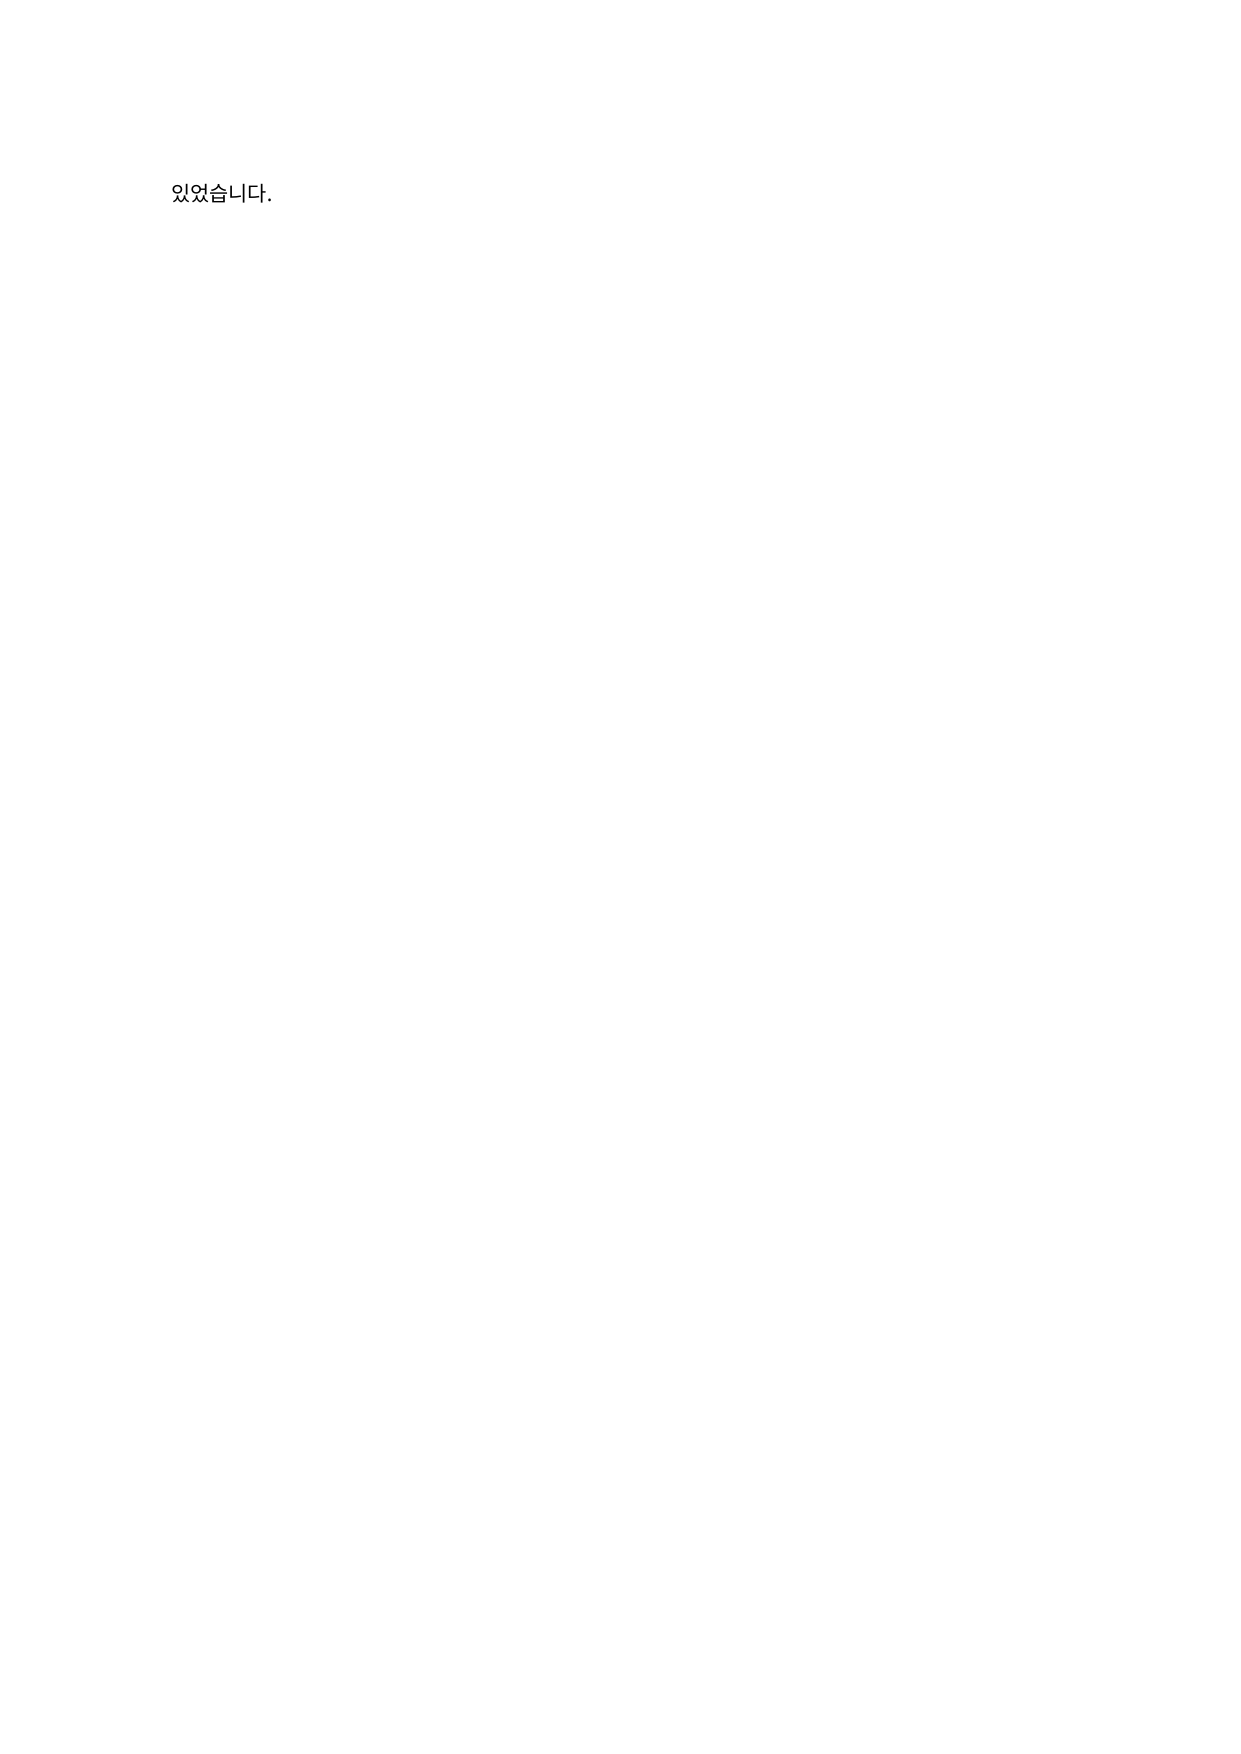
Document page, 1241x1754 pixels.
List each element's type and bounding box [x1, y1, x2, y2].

text [150, 177, 1090, 207]
